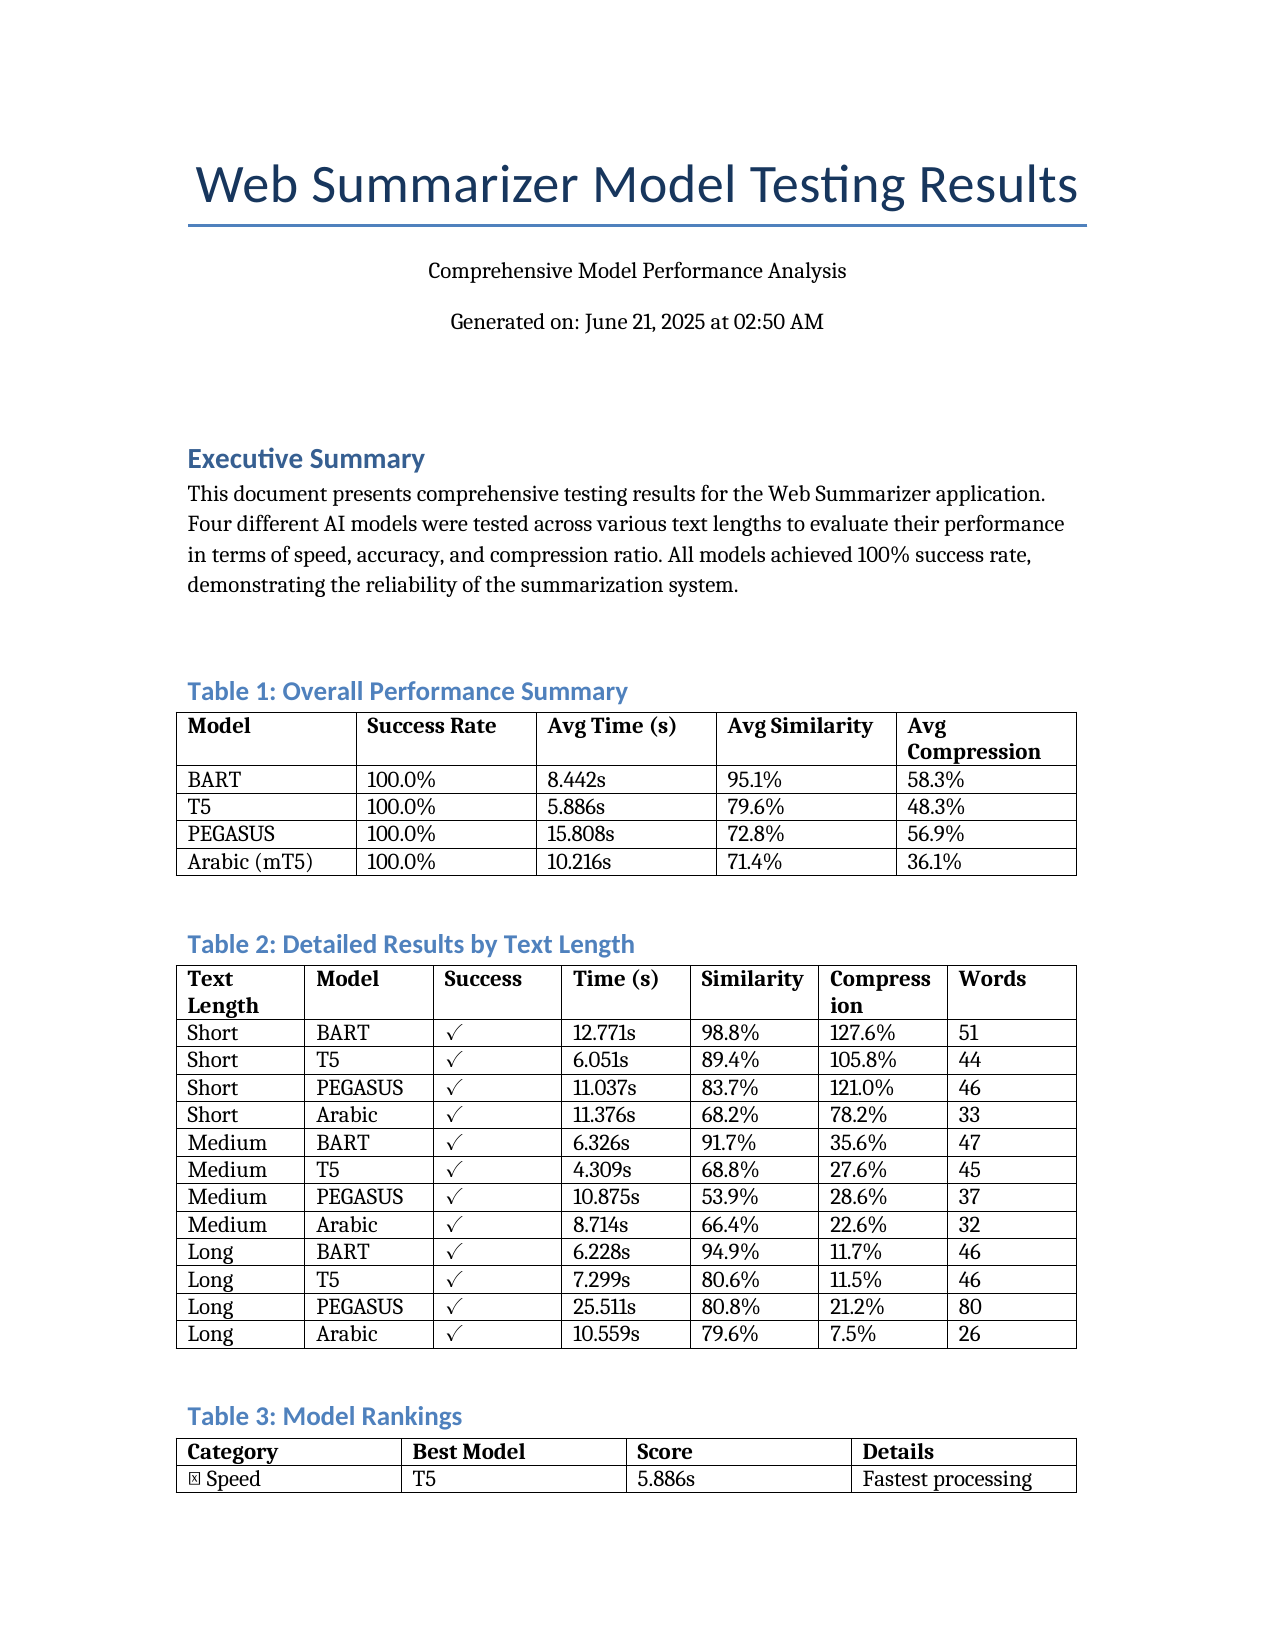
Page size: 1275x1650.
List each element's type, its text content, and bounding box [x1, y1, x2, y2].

table_cell 36.1% [897, 849, 1076, 875]
table_cell 80 [948, 1294, 1076, 1320]
text This document presents comprehensive testing results for the Web Summarizer application. Four different AI models were tested across various text lengths to evaluate their performance in terms of speed, accuracy, and compression ratio. All models achieved 100% success rate, demonstrating the reliability of the summarization system. [187, 481, 1087, 598]
table_cell ✓ [434, 1047, 561, 1073]
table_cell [852, 1466, 1076, 1492]
table_cell 121.0% [819, 1075, 947, 1101]
table_cell PEGASUS [177, 821, 356, 848]
table_cell 71.4% [717, 849, 896, 875]
table_cell 25.511s [562, 1294, 690, 1320]
table_cell 11.376s [562, 1102, 690, 1128]
table_cell BART [305, 1020, 433, 1046]
table_cell 21.2% [819, 1294, 947, 1320]
table_cell 26 [948, 1321, 1076, 1347]
table_cell ✓ [434, 1266, 561, 1293]
table_cell 94.9% [691, 1239, 818, 1265]
table_cell T5 [305, 1157, 433, 1183]
table_cell 27.6% [819, 1157, 947, 1183]
table_cell 100.0% [357, 849, 536, 875]
table_cell 6.228s [562, 1239, 690, 1265]
table_cell 46 [948, 1075, 1076, 1101]
table_cell 10.559s [562, 1321, 690, 1347]
table_cell BART [305, 1239, 433, 1265]
table_cell 33 [948, 1102, 1076, 1128]
table_cell 80.6% [691, 1266, 818, 1293]
table_header Best Model [402, 1439, 626, 1465]
subtitle Table 2: Detailed Results by Text Length [187, 927, 1087, 960]
table_cell 32 [948, 1212, 1076, 1238]
table_cell 11.5% [819, 1266, 947, 1293]
table_header Success Rate [357, 713, 536, 765]
table_cell Short [177, 1047, 304, 1073]
table_cell ✓ [434, 1321, 561, 1347]
table_cell ✓ [434, 1020, 561, 1046]
table_cell 5.886s [627, 1466, 851, 1492]
table_cell ✓ [434, 1184, 561, 1211]
table_cell 83.7% [691, 1075, 818, 1101]
table_header Time (s) [562, 966, 690, 1019]
table_cell 37 [948, 1184, 1076, 1211]
table_header Compression [819, 966, 947, 1019]
table_cell 53.9% [691, 1184, 818, 1211]
table_cell PEGASUS [305, 1294, 433, 1320]
table_cell BART [177, 766, 356, 793]
table_cell 45 [948, 1157, 1076, 1183]
table_cell 12.771s [562, 1020, 690, 1046]
table_cell 66.4% [691, 1212, 818, 1238]
table_cell 6.051s [562, 1047, 690, 1073]
text Comprehensive Model Performance Analysis [187, 258, 1087, 284]
table_cell Medium [177, 1129, 304, 1156]
subtitle Table 3: Model Rankings [187, 1399, 1087, 1433]
table_cell T5 [305, 1266, 433, 1293]
table_cell 100.0% [357, 821, 536, 848]
table_cell 105.8% [819, 1047, 947, 1073]
table_header Text Length [177, 966, 304, 1019]
table_cell Medium [177, 1157, 304, 1183]
table_cell 8.442s [537, 766, 716, 793]
table_cell 79.6% [691, 1321, 818, 1347]
table_cell PEGASUS [305, 1075, 433, 1101]
table_cell Long [177, 1321, 304, 1347]
table_cell 7.5% [819, 1321, 947, 1347]
table_cell 10.875s [562, 1184, 690, 1211]
table_header Avg Compression [897, 713, 1076, 765]
table_cell 8.714s [562, 1212, 690, 1238]
table_cell 100.0% [357, 766, 536, 793]
table_cell Long [177, 1239, 304, 1265]
table_cell 95.1% [717, 766, 896, 793]
table_cell Short [177, 1102, 304, 1128]
subtitle Executive Summary [187, 440, 1087, 476]
table_cell 10.216s [537, 849, 716, 875]
table_cell T5 [402, 1466, 626, 1492]
table_cell ✓ [434, 1239, 561, 1265]
table_cell 46 [948, 1239, 1076, 1265]
table_cell 51 [948, 1020, 1076, 1046]
table_cell 100.0% [357, 794, 536, 820]
table_cell 46 [948, 1266, 1076, 1293]
table_cell 68.2% [691, 1102, 818, 1128]
table_cell Long [177, 1266, 304, 1293]
table_cell Long [177, 1294, 304, 1320]
table_cell 91.7% [691, 1129, 818, 1156]
table_cell 56.9% [897, 821, 1076, 848]
table_cell 28.6% [819, 1184, 947, 1211]
table_cell 80.8% [691, 1294, 818, 1320]
table_header Avg Time (s) [537, 713, 716, 765]
title Web Summarizer Model Testing Results [187, 150, 1087, 227]
table_cell PEGASUS [305, 1184, 433, 1211]
table_cell 35.6% [819, 1129, 947, 1156]
table_cell Medium [177, 1184, 304, 1211]
table_cell ✓ [434, 1157, 561, 1183]
table_cell 89.4% [691, 1047, 818, 1073]
table_cell Arabic [305, 1321, 433, 1347]
table_header Model [177, 713, 356, 765]
table_header Words [948, 966, 1076, 1019]
table_header Success [434, 966, 561, 1019]
table_header Category [177, 1439, 401, 1465]
table_cell ✓ [434, 1294, 561, 1320]
table_header Model [305, 966, 433, 1019]
table_cell 72.8% [717, 821, 896, 848]
table_cell 44 [948, 1047, 1076, 1073]
text Generated on: June 21, 2025 at 02:50 AM [187, 309, 1087, 335]
table_header Score [627, 1439, 851, 1465]
table_cell 98.8% [691, 1020, 818, 1046]
table_cell 22.6% [819, 1212, 947, 1238]
table_cell Short [177, 1020, 304, 1046]
table_cell T5 [177, 794, 356, 820]
table_cell ✓ [434, 1075, 561, 1101]
table_cell 127.6% [819, 1020, 947, 1046]
table_cell 11.037s [562, 1075, 690, 1101]
subtitle Table 1: Overall Performance Summary [187, 674, 1087, 707]
table_cell 15.808s [537, 821, 716, 848]
table_cell 5.886s [537, 794, 716, 820]
table_cell 11.7% [819, 1239, 947, 1265]
table_cell Arabic [305, 1102, 433, 1128]
table_cell Arabic [305, 1212, 433, 1238]
table_header Similarity [691, 966, 818, 1019]
table_cell Arabic (mT5) [177, 849, 356, 875]
table_cell 58.3% [897, 766, 1076, 793]
table_cell T5 [305, 1047, 433, 1073]
table_cell Short [177, 1075, 304, 1101]
table_header Avg Similarity [717, 713, 896, 765]
table_cell 68.8% [691, 1157, 818, 1183]
table_cell 🏃 Speed [177, 1466, 401, 1492]
table_cell Medium [177, 1212, 304, 1238]
table_cell ✓ [434, 1212, 561, 1238]
table_cell ✓ [434, 1129, 561, 1156]
table_cell 47 [948, 1129, 1076, 1156]
table_cell 78.2% [819, 1102, 947, 1128]
table_cell BART [305, 1129, 433, 1156]
table_cell 79.6% [717, 794, 896, 820]
table_cell 4.309s [562, 1157, 690, 1183]
table_cell ✓ [434, 1102, 561, 1128]
table_cell 7.299s [562, 1266, 690, 1293]
table_header Details [852, 1439, 1076, 1465]
table_cell 48.3% [897, 794, 1076, 820]
table_cell 6.326s [562, 1129, 690, 1156]
